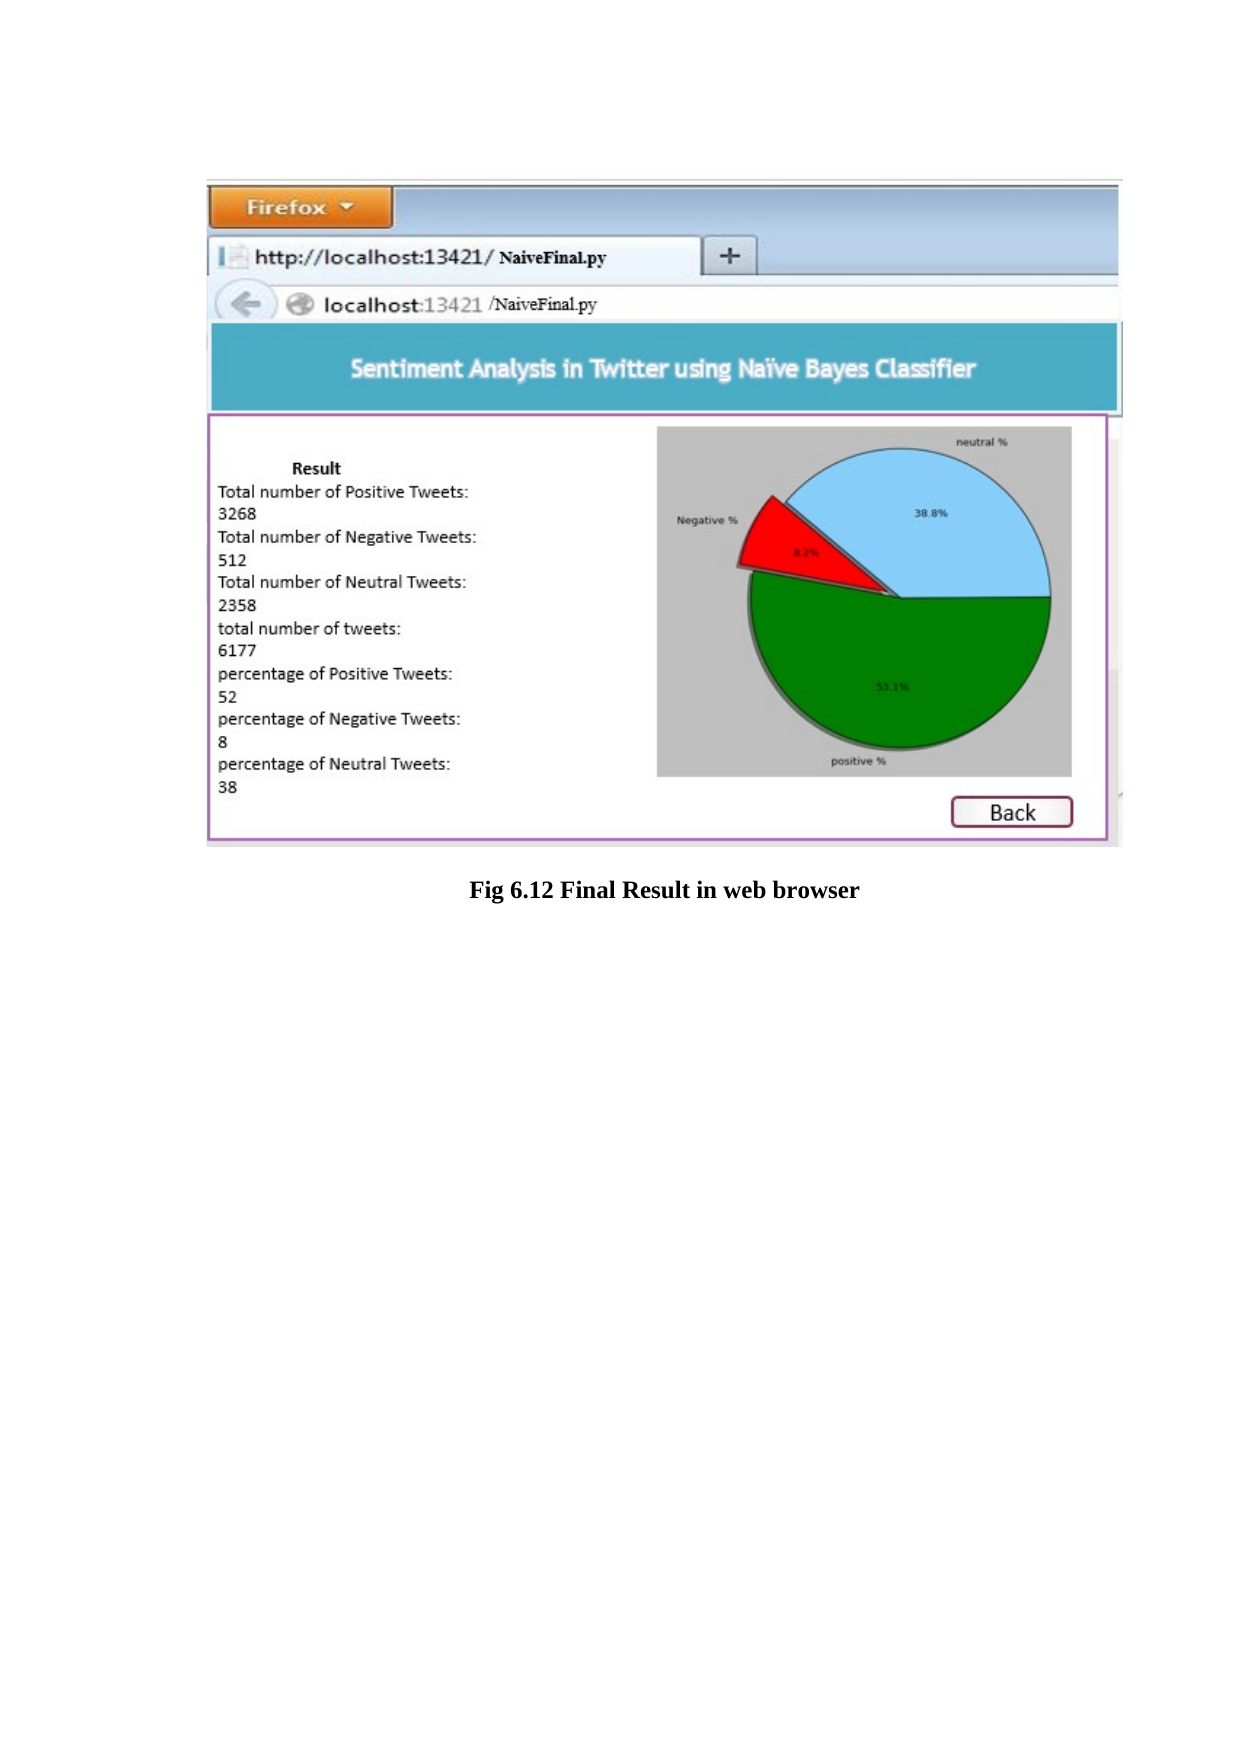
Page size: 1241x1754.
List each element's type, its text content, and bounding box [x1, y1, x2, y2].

text Fig 6.12 Final Result in web browser [469, 875, 1219, 904]
picture [206, 175, 1123, 847]
